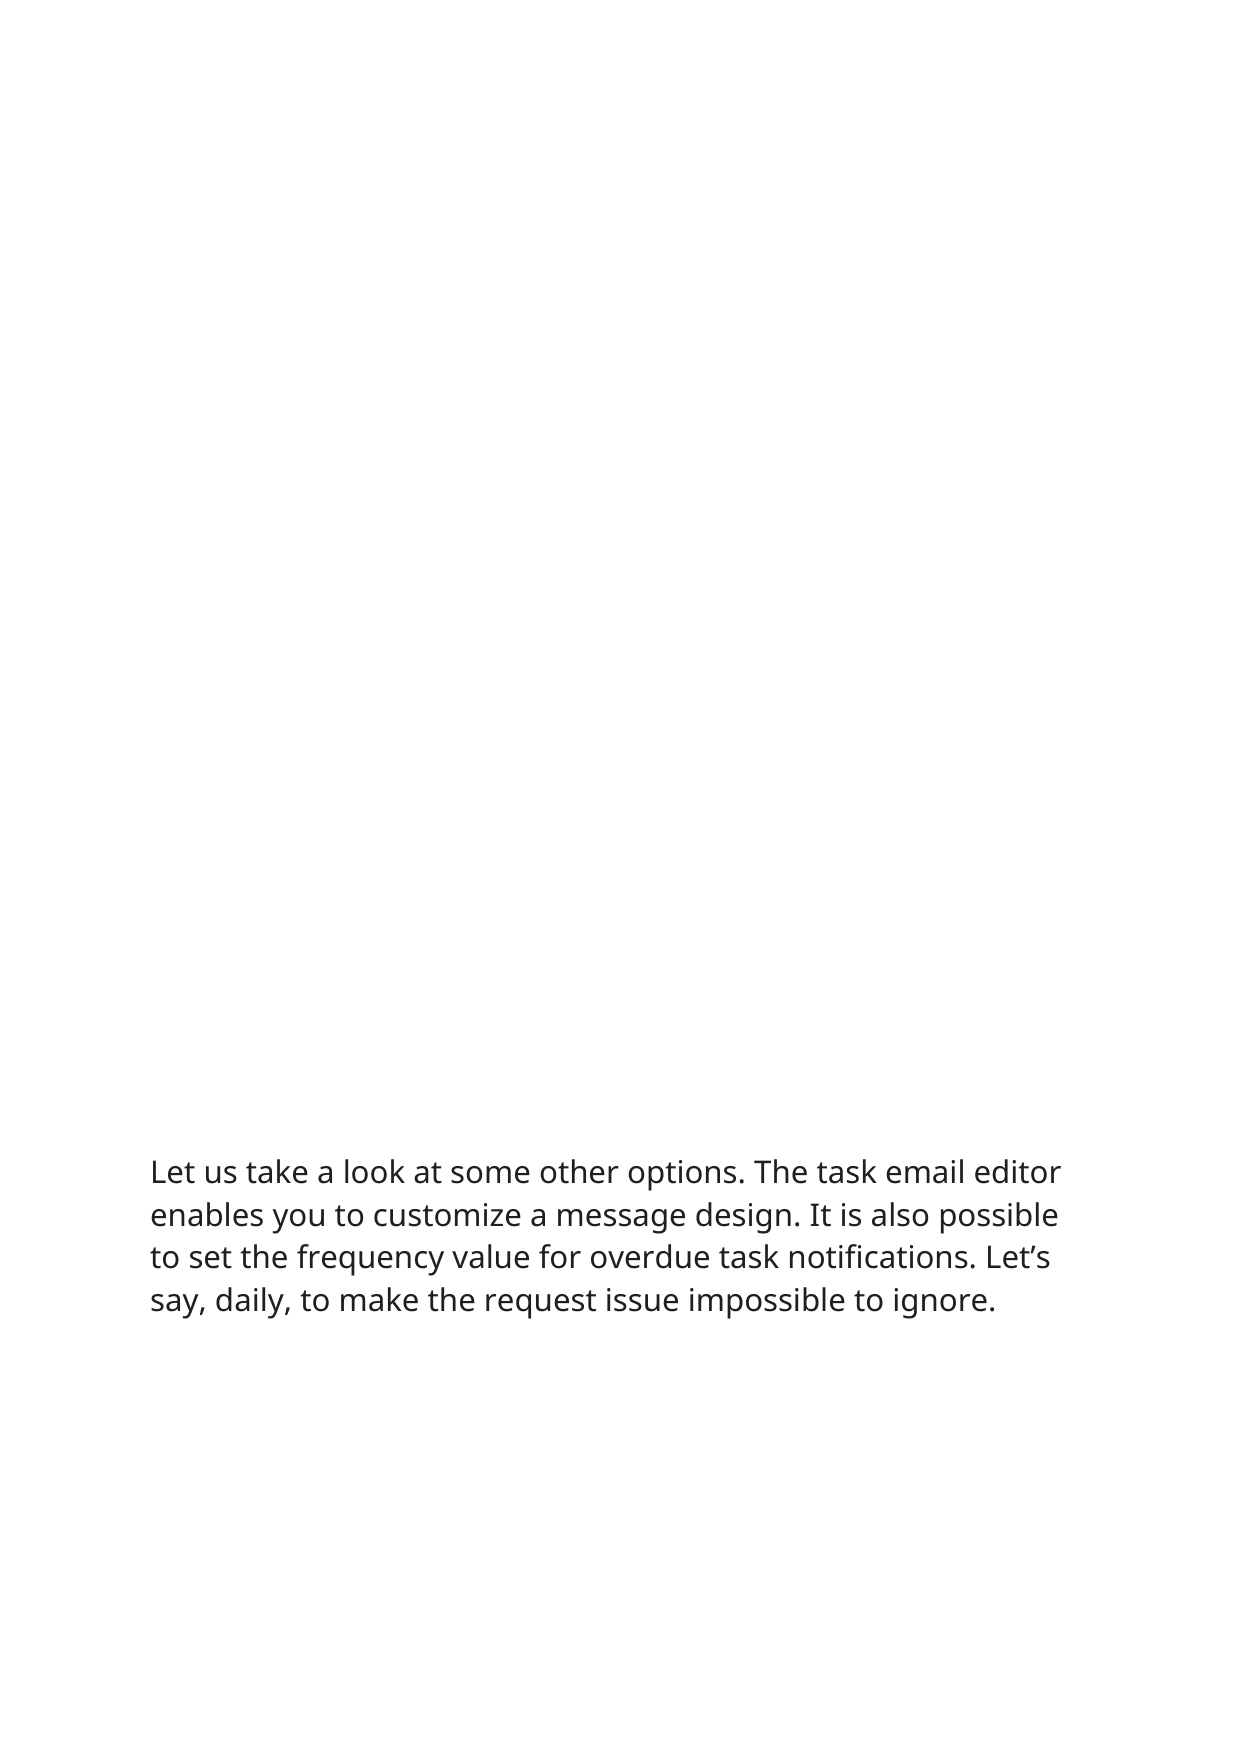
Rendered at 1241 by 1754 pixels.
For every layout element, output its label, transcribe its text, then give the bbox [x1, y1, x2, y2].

text Let us take a look at some other options. The task email editor enables you to customize a message design. It is also possible to set the frequency value for overdue task notifications. Let’s say, daily, to make the request issue impossible to ignore. [150, 1150, 1090, 1321]
